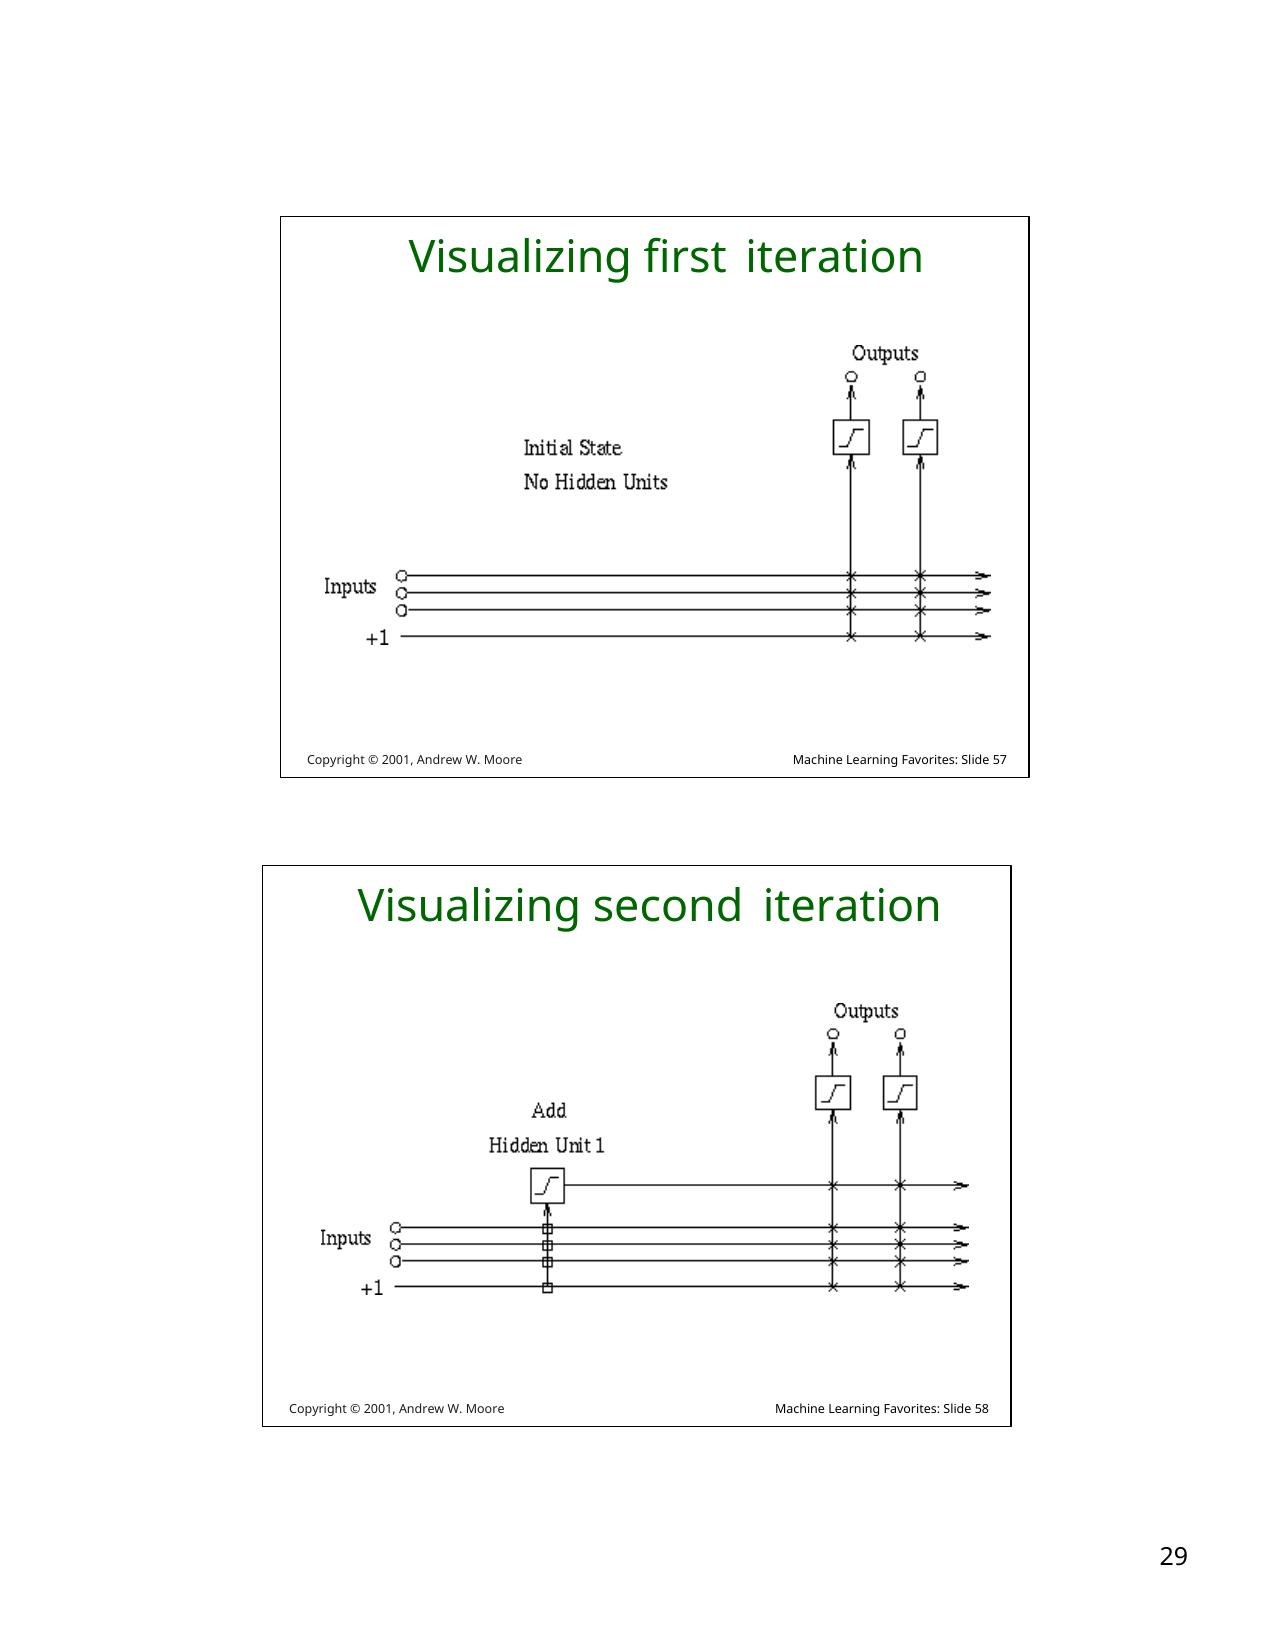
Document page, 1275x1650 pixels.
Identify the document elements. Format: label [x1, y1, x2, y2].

picture [321, 1003, 969, 1295]
picture [325, 345, 991, 645]
